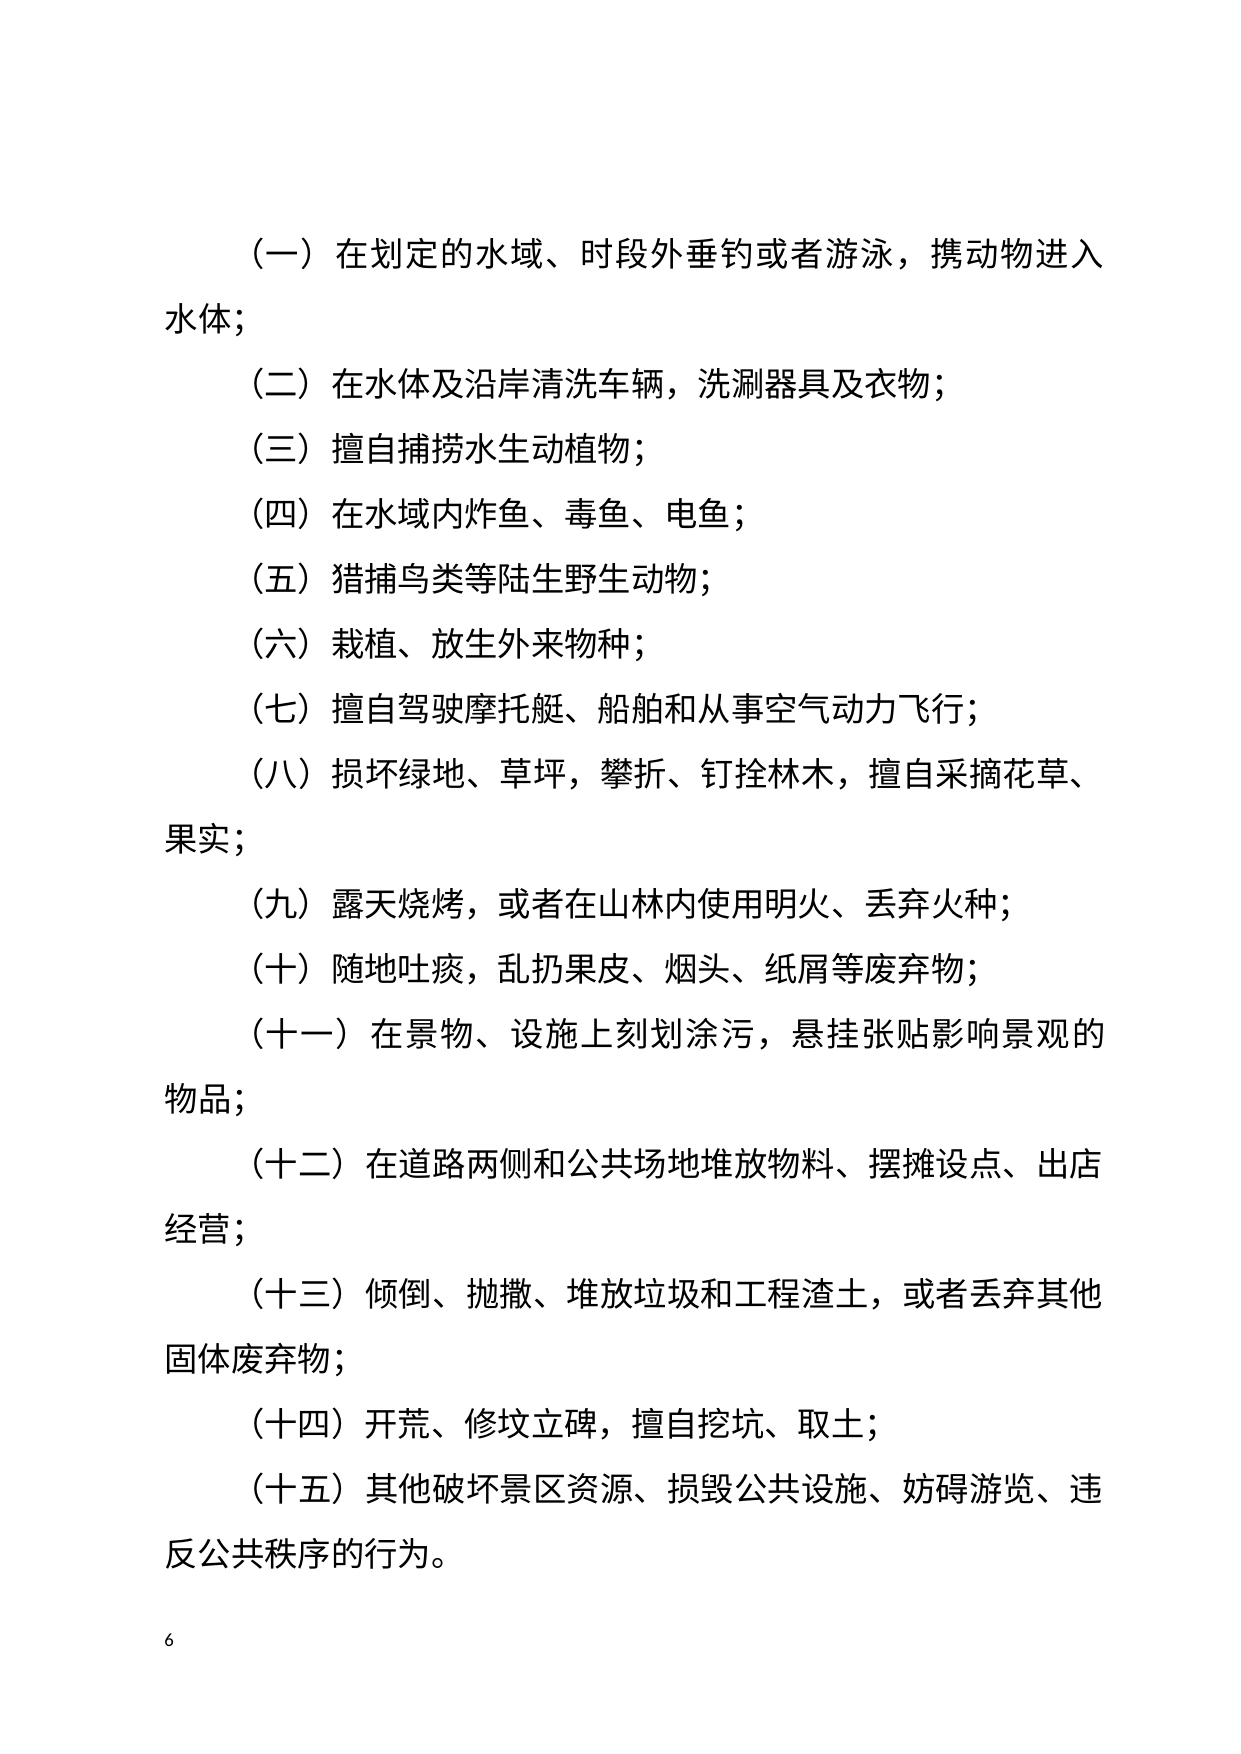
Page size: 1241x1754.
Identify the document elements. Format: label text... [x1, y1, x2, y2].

text （十一）在景物、设施上刻划涂污，悬挂张贴影响景观的物品； [164, 999, 1105, 1129]
text （十三）倾倒、抛撒、堆放垃圾和工程渣土，或者丢弃其他固体废弃物； [164, 1259, 1105, 1389]
text （七）擅自驾驶摩托艇、船舶和从事空气动力飞行； [164, 674, 1105, 739]
text （六）栽植、放生外来物种； [164, 609, 1105, 674]
text （八）损坏绿地、草坪，攀折、钉拴林木，擅自采摘花草、果实； [164, 739, 1105, 869]
text （九）露天烧烤，或者在山林内使用明火、丢弃火种； [164, 869, 1105, 934]
text （二）在水体及沿岸清洗车辆，洗涮器具及衣物； [164, 349, 1105, 414]
text （十四）开荒、修坟立碑，擅自挖坑、取土； [164, 1389, 1105, 1454]
text （十）随地吐痰，乱扔果皮、烟头、纸屑等废弃物； [164, 934, 1105, 999]
text （十五）其他破坏景区资源、损毁公共设施、妨碍游览、违反公共秩序的行为。 [164, 1454, 1105, 1584]
text （十二）在道路两侧和公共场地堆放物料、摆摊设点、出店经营； [164, 1129, 1105, 1259]
text （三）擅自捕捞水生动植物； [164, 414, 1105, 479]
text （四）在水域内炸鱼、毒鱼、电鱼； [164, 479, 1105, 544]
text （一）在划定的水域、时段外垂钓或者游泳，携动物进入水体； [164, 219, 1105, 349]
text （五）猎捕鸟类等陆生野生动物； [164, 544, 1105, 609]
